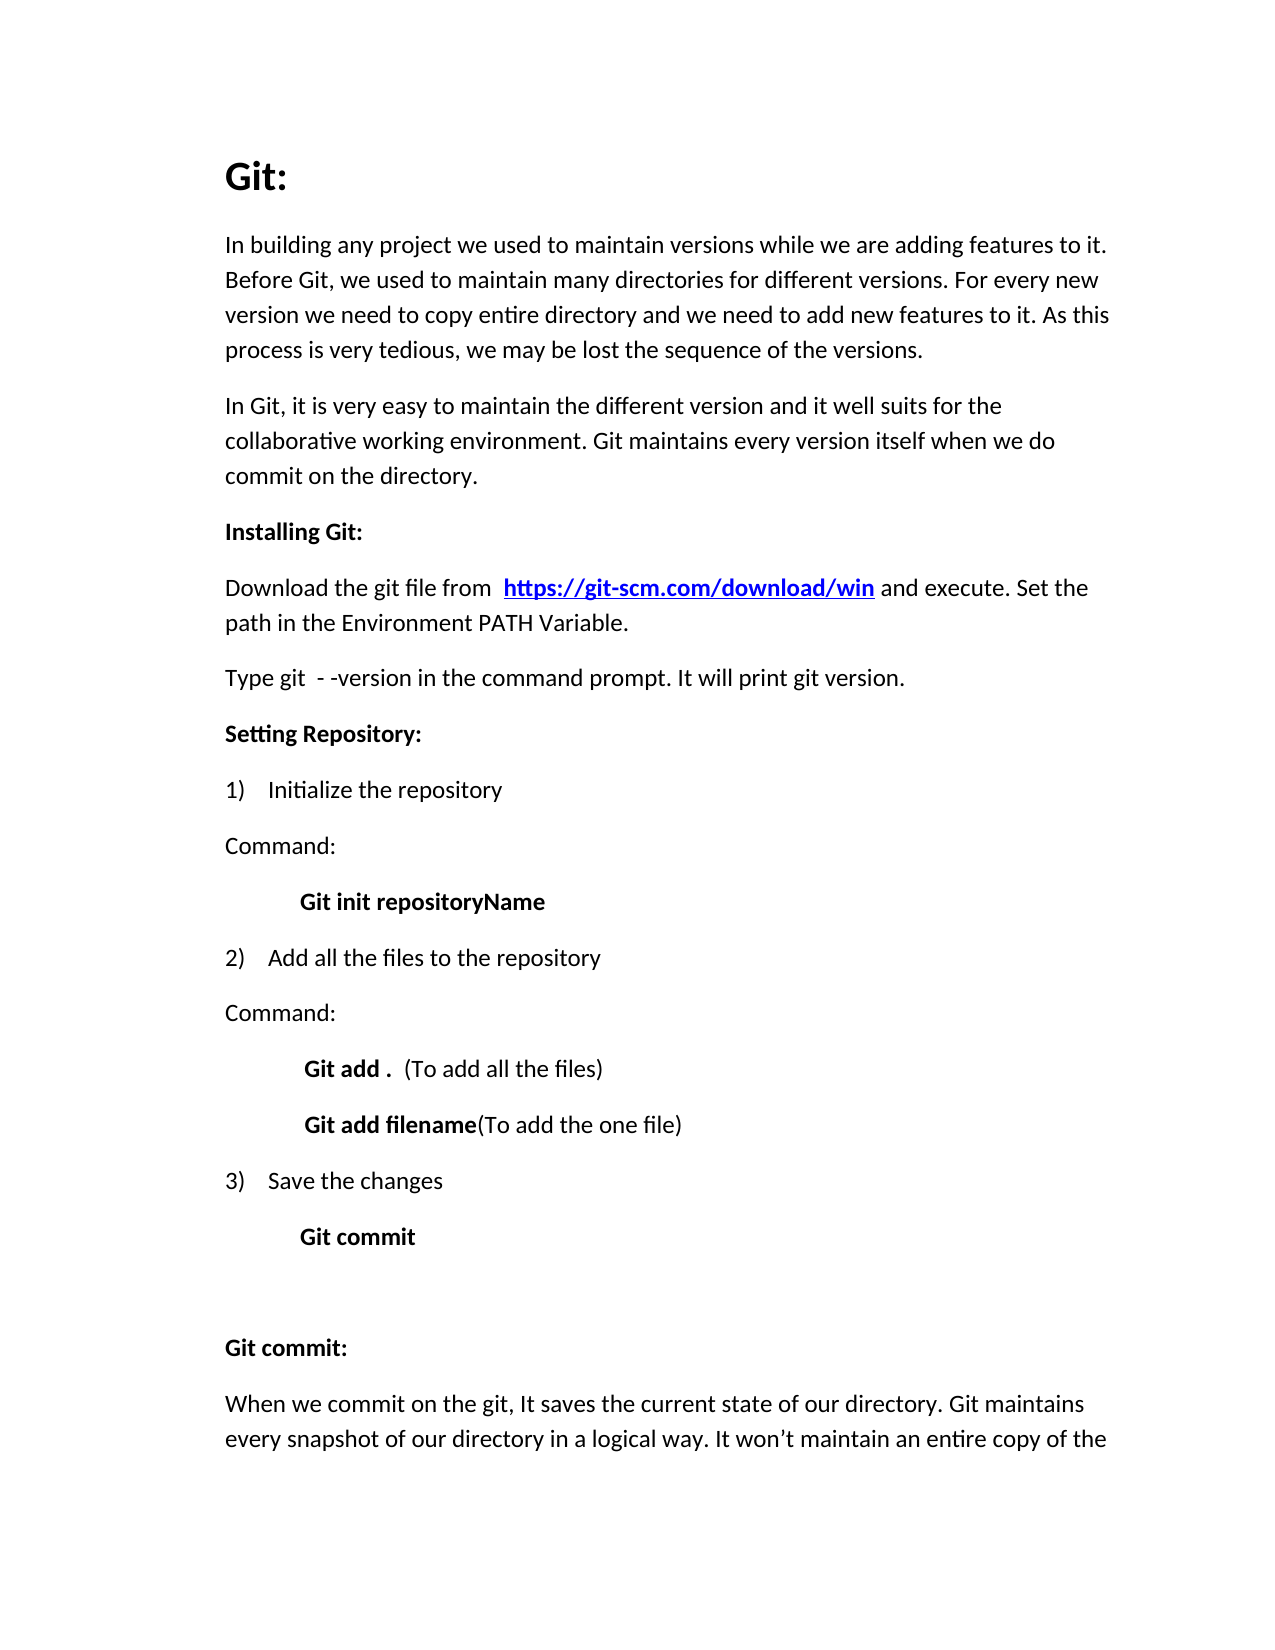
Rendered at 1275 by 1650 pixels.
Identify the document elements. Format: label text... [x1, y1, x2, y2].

text Git commit: [225, 1333, 1125, 1363]
text Type git - -version in the command prompt. It will print git version. [150, 663, 1125, 693]
text In building any project we used to maintain versions while we are adding features to it. Before Git, we used to maintain many directories for different versions. For every new version we need to copy entire directory and we need to add new features to it. As this process is very tedious, we may be lost the sequence of the versions. [225, 229, 1125, 365]
text 3) Save the changes [225, 1165, 1125, 1196]
text Git init repositoryName [225, 886, 1125, 916]
text In Git, it is very easy to maintain the different version and it well suits for the collaborative working environment. Git maintains every version itself when we do commit on the directory. [225, 390, 1125, 491]
text Git commit [225, 1221, 1125, 1251]
text 2) Add all the files to the repository [225, 942, 1125, 972]
text Setting Repository: [225, 718, 1125, 749]
text Command: [225, 830, 1125, 861]
text Git add . (To add all the files) [225, 1053, 1125, 1084]
text Installing Git: [225, 516, 1125, 546]
text Command: [225, 998, 1125, 1028]
text Download the git file from https://git-scm.com/download/win and execute. Set the path in the Environment PATH Variable. [225, 572, 1125, 637]
text Git: [225, 150, 1125, 201]
text Git add filename(To add the one file) [225, 1109, 1125, 1140]
text 1) Initialize the repository [225, 774, 1125, 805]
